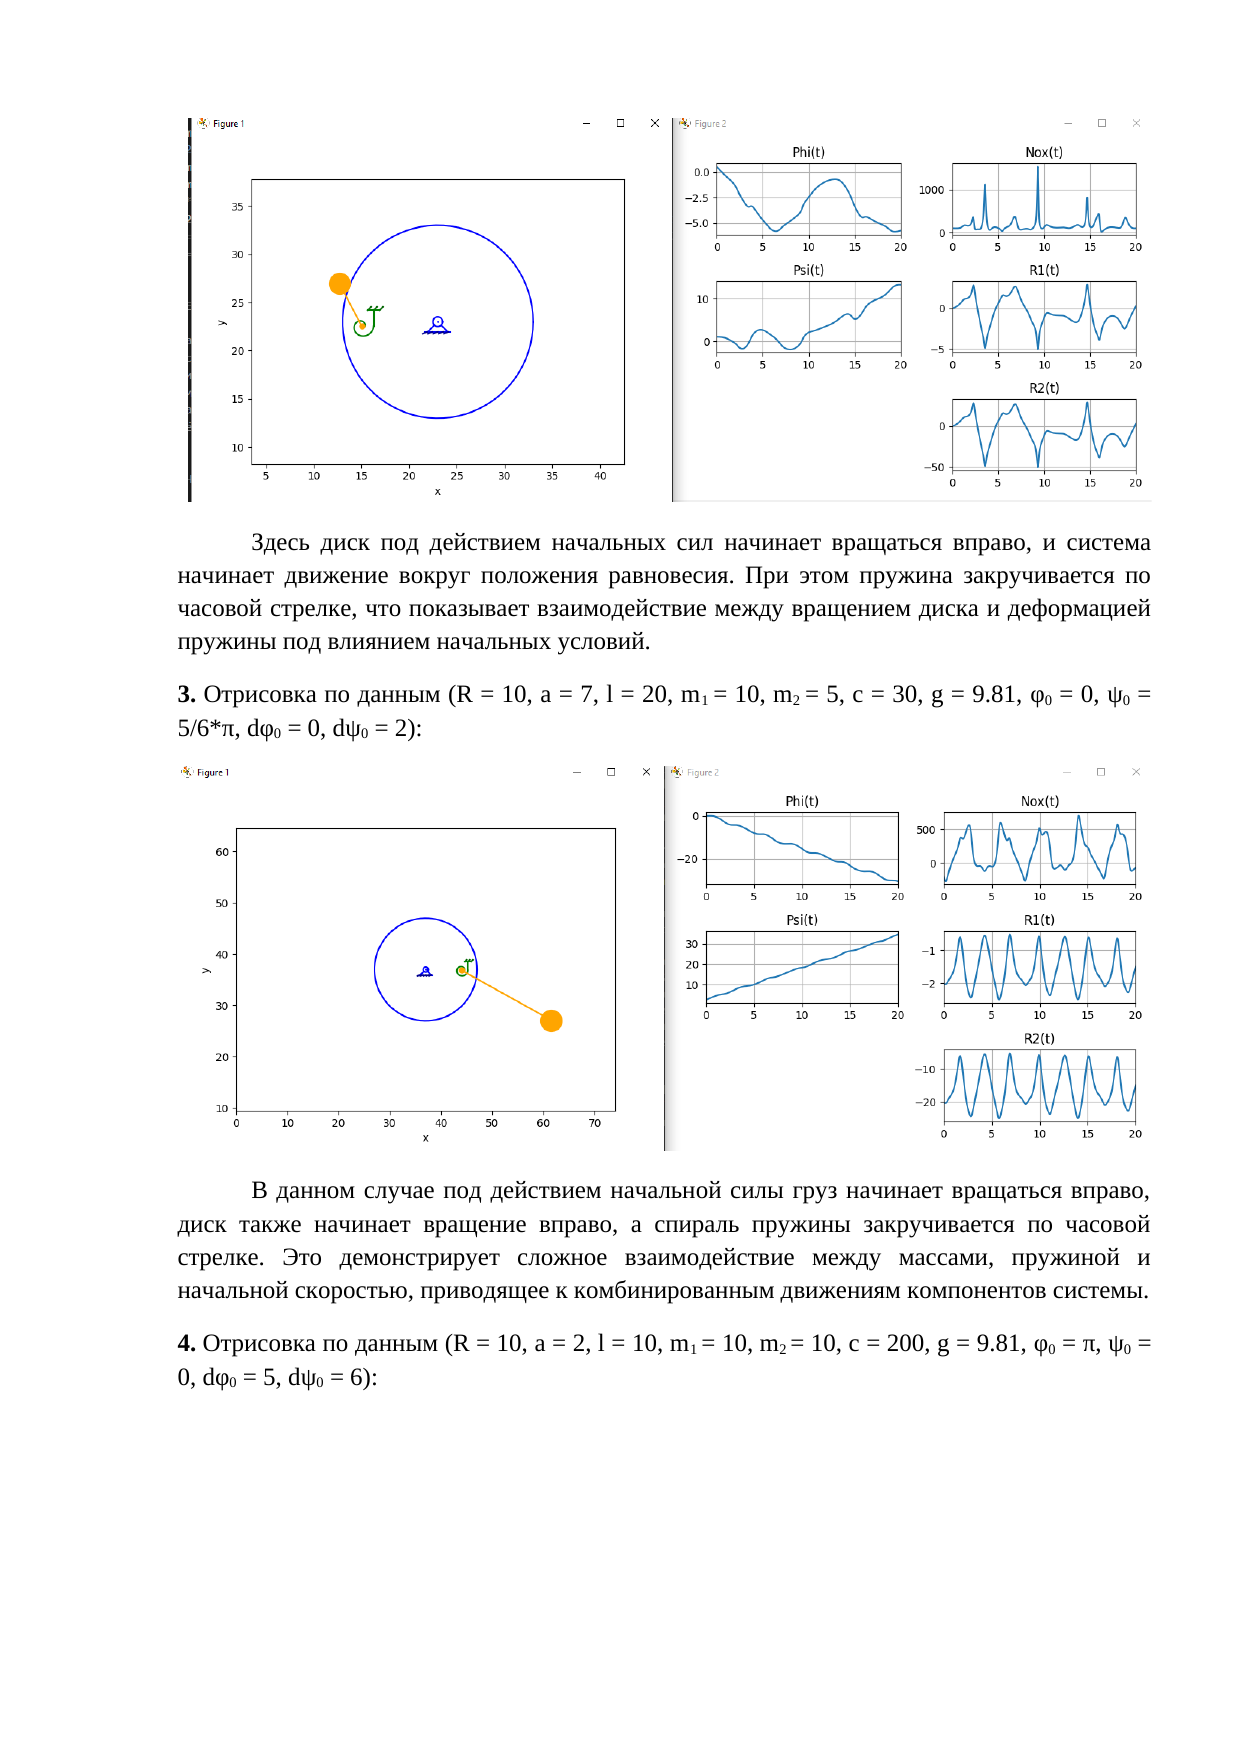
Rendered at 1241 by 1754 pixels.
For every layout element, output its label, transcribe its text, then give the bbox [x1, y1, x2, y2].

text В данном случае под действием начальной силы груз начинает вращаться вправо, диск также начинает вращение вправо, а спираль пружины закручивается по часовой стрелке. Это демонстрирует сложное взаимодействие между массами, пружиной и начальной скоростью, приводящее к комбинированным движениям компонентов системы. [177, 1176, 1152, 1303]
picture [177, 766, 1152, 1151]
picture [188, 118, 1152, 502]
text 3. Отрисовка по данным (R = 10, a = 7, l = 20, m1 = 10, m2 = 5, c = 30, g = 9.81, φ0 = 0, ψ0 = 5/6*π, dφ0 = 0, dψ0 = 2): [177, 679, 1152, 741]
text 4. Отрисовка по данным (R = 10, a = 2, l = 10, m1 = 10, m2 = 10, c = 200, g = 9.81, φ0 = π, ψ0 = 0, dφ0 = 5, dψ0 = 6): [177, 1328, 1152, 1390]
text Здесь диск под действием начальных сил начинает вращаться вправо, и система начинает движение вокруг положения равновесия. При этом пружина закручивается по часовой стрелке, что показывает взаимодействие между вращением диска и деформацией пружины под влиянием начальных условий. [177, 527, 1152, 654]
